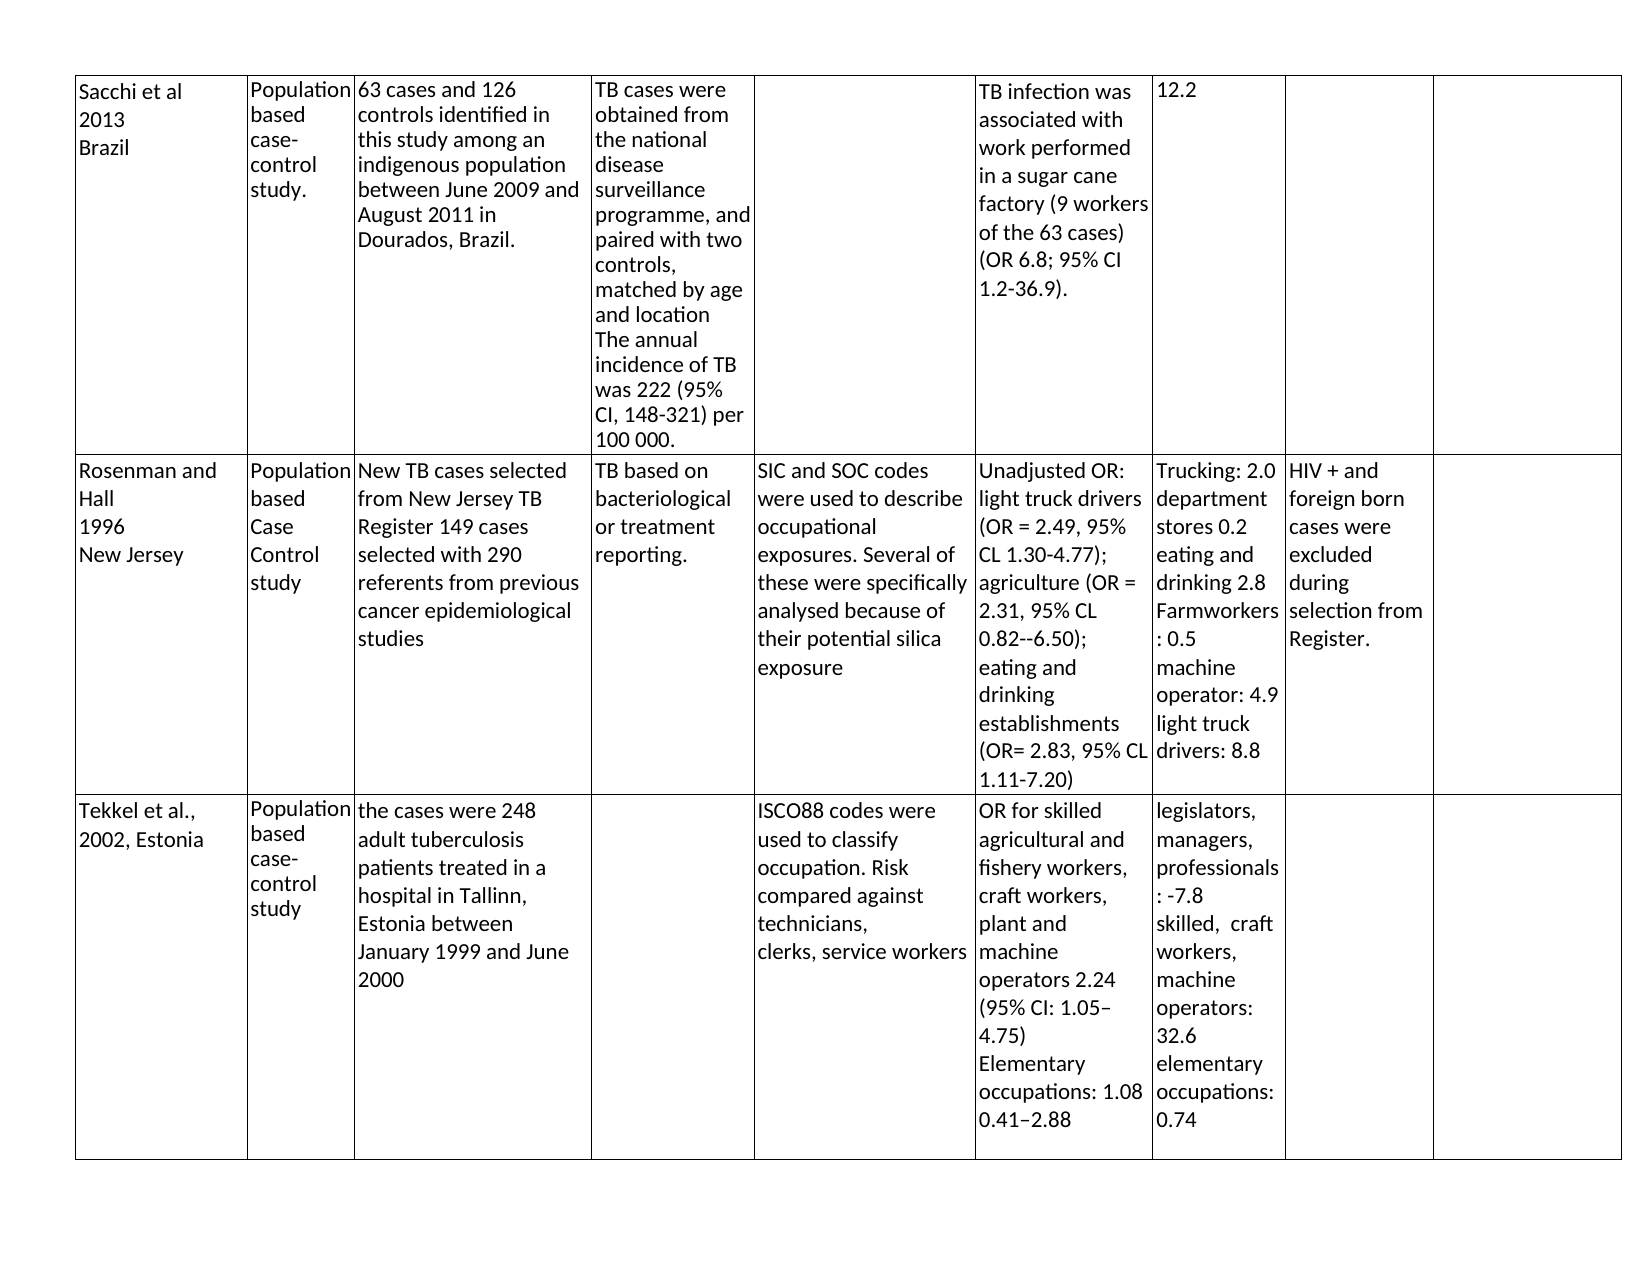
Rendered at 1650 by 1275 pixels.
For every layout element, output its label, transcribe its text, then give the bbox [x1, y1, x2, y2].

table_cell [1434, 795, 1621, 1159]
table_cell Tekkel et al., 2002, Estonia [76, 795, 247, 1159]
table_cell [592, 795, 754, 1159]
table_cell [1434, 76, 1621, 454]
table_cell TB based on bacteriological or treatment reporting. [592, 455, 754, 794]
table_cell legislators, managers, professionals: -7.8 skilled, craft workers, machine operators: 32.6 elementary occupations: 0.74 [1153, 795, 1285, 1159]
table_cell Trucking: 2.0 department stores 0.2 eating and drinking 2.8 Farmworkers: 0.5 machine operator: 4.9 light truck drivers: 8.8 [1153, 455, 1285, 794]
table_cell ISCO88 codes were used to classify occupation. Risk compared against technicians, clerks, service workers [755, 795, 975, 1159]
table_cell [1286, 795, 1433, 1159]
table_cell Rosenman and Hall 1996 New Jersey [76, 455, 247, 794]
table_cell Population based case-control study. [248, 76, 354, 454]
table_cell OR for skilled agricultural and fishery workers, craft workers, plant and machine operators 2.24 (95% CI: 1.05–4.75) Elementary occupations: 1.08 0.41–2.88 [976, 795, 1152, 1159]
table_cell Population based case-control study [248, 795, 354, 1159]
table_cell SIC and SOC codes were used to describe occupational exposures. Several of these were specifically analysed because of their potential silica exposure [755, 455, 975, 794]
table_cell Unadjusted OR: light truck drivers (OR = 2.49, 95% CL 1.30-4.77); agriculture (OR = 2.31, 95% CL 0.82--6.50); eating and drinking establishments (OR= 2.83, 95% CL 1.11-7.20) [976, 455, 1152, 794]
table_cell HIV + and foreign born cases were excluded during selection from Register. [1286, 455, 1433, 794]
table_cell [1286, 76, 1433, 454]
table_cell Sacchi et al 2013 Brazil [76, 76, 247, 454]
table_cell TB infection was associated with work performed in a sugar cane factory (9 workers of the 63 cases) (OR 6.8; 95% CI 1.2-36.9). [976, 76, 1152, 454]
table_cell Population based Case Control study [248, 455, 354, 794]
table_cell [755, 76, 975, 454]
table_cell TB cases were obtained from the national disease surveillance programme, and paired with two controls, matched by age and location The annual incidence of TB was 222 (95% CI, 148-321) per 100 000. [592, 76, 754, 454]
table_cell 63 cases and 126 controls identified in this study among an indigenous population between June 2009 and August 2011 in Dourados, Brazil. [355, 76, 591, 454]
table_cell the cases were 248 adult tuberculosis patients treated in a hospital in Tallinn, Estonia between January 1999 and June 2000 [355, 795, 591, 1159]
table_cell 12.2 [1153, 76, 1285, 454]
table_cell New TB cases selected from New Jersey TB Register 149 cases selected with 290 referents from previous cancer epidemiological studies [355, 455, 591, 794]
table_cell [1434, 455, 1621, 794]
